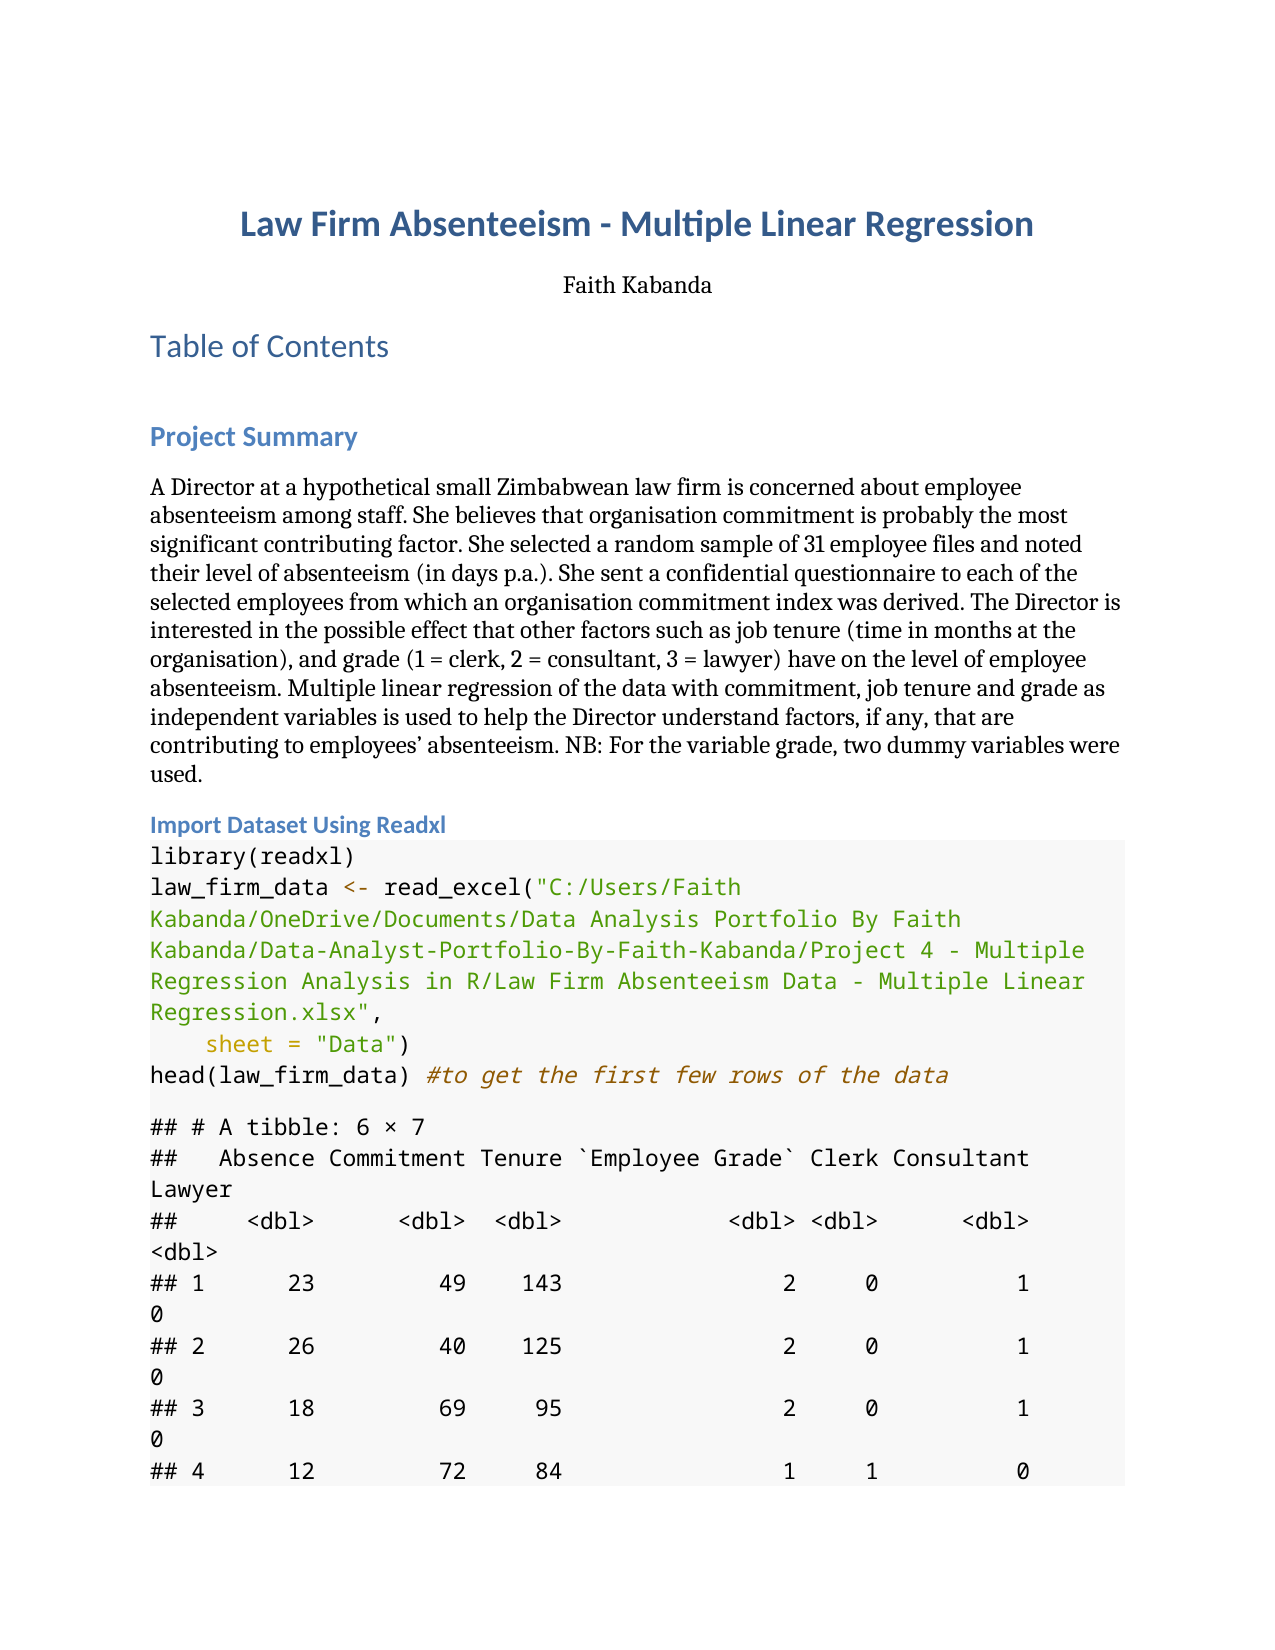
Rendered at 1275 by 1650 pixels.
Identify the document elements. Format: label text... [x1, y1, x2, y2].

text A Director at a hypothetical small Zimbabwean law firm is concerned about employee absenteeism among staff. She believes that organisation commitment is probably the most significant contributing factor. She selected a random sample of 31 employee files and noted their level of absenteeism (in days p.a.). She sent a confidential questionnaire to each of the selected employees from which an organisation commitment index was derived. The Director is interested in the possible effect that other factors such as job tenure (time in months at the organisation), and grade (1 = clerk, 2 = consultant, 3 = lawyer) have on the level of employee absenteeism. Multiple linear regression of the data with commitment, job tenure and grade as independent variables is used to help the Director understand factors, if any, that are contributing to employees’ absenteeism. NB: For the variable grade, two dummy variables were used. [150, 472, 1125, 789]
subtitle Import Dataset Using Readxl [150, 809, 1125, 840]
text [150, 1111, 1125, 1486]
subtitle Project Summary [150, 418, 1125, 454]
text Faith Kabanda [150, 271, 1125, 299]
text library(readxl) law_firm_data <- read_excel("C:/Users/Faith Kabanda/OneDrive/Documents/Data Analysis Portfolio By Faith Kabanda/Data-Analyst-Portfolio-By-Faith-Kabanda/Project 4 - Multiple Regression Analysis in R/Law Firm Absenteeism Data - Multiple Linear Regression.xlsx", sheet = "Data") head(law_firm_data) #to get the first few rows of the data [356, 840, 1125, 1090]
title Law Firm Absenteeism - Multiple Linear Regression [150, 200, 1125, 246]
